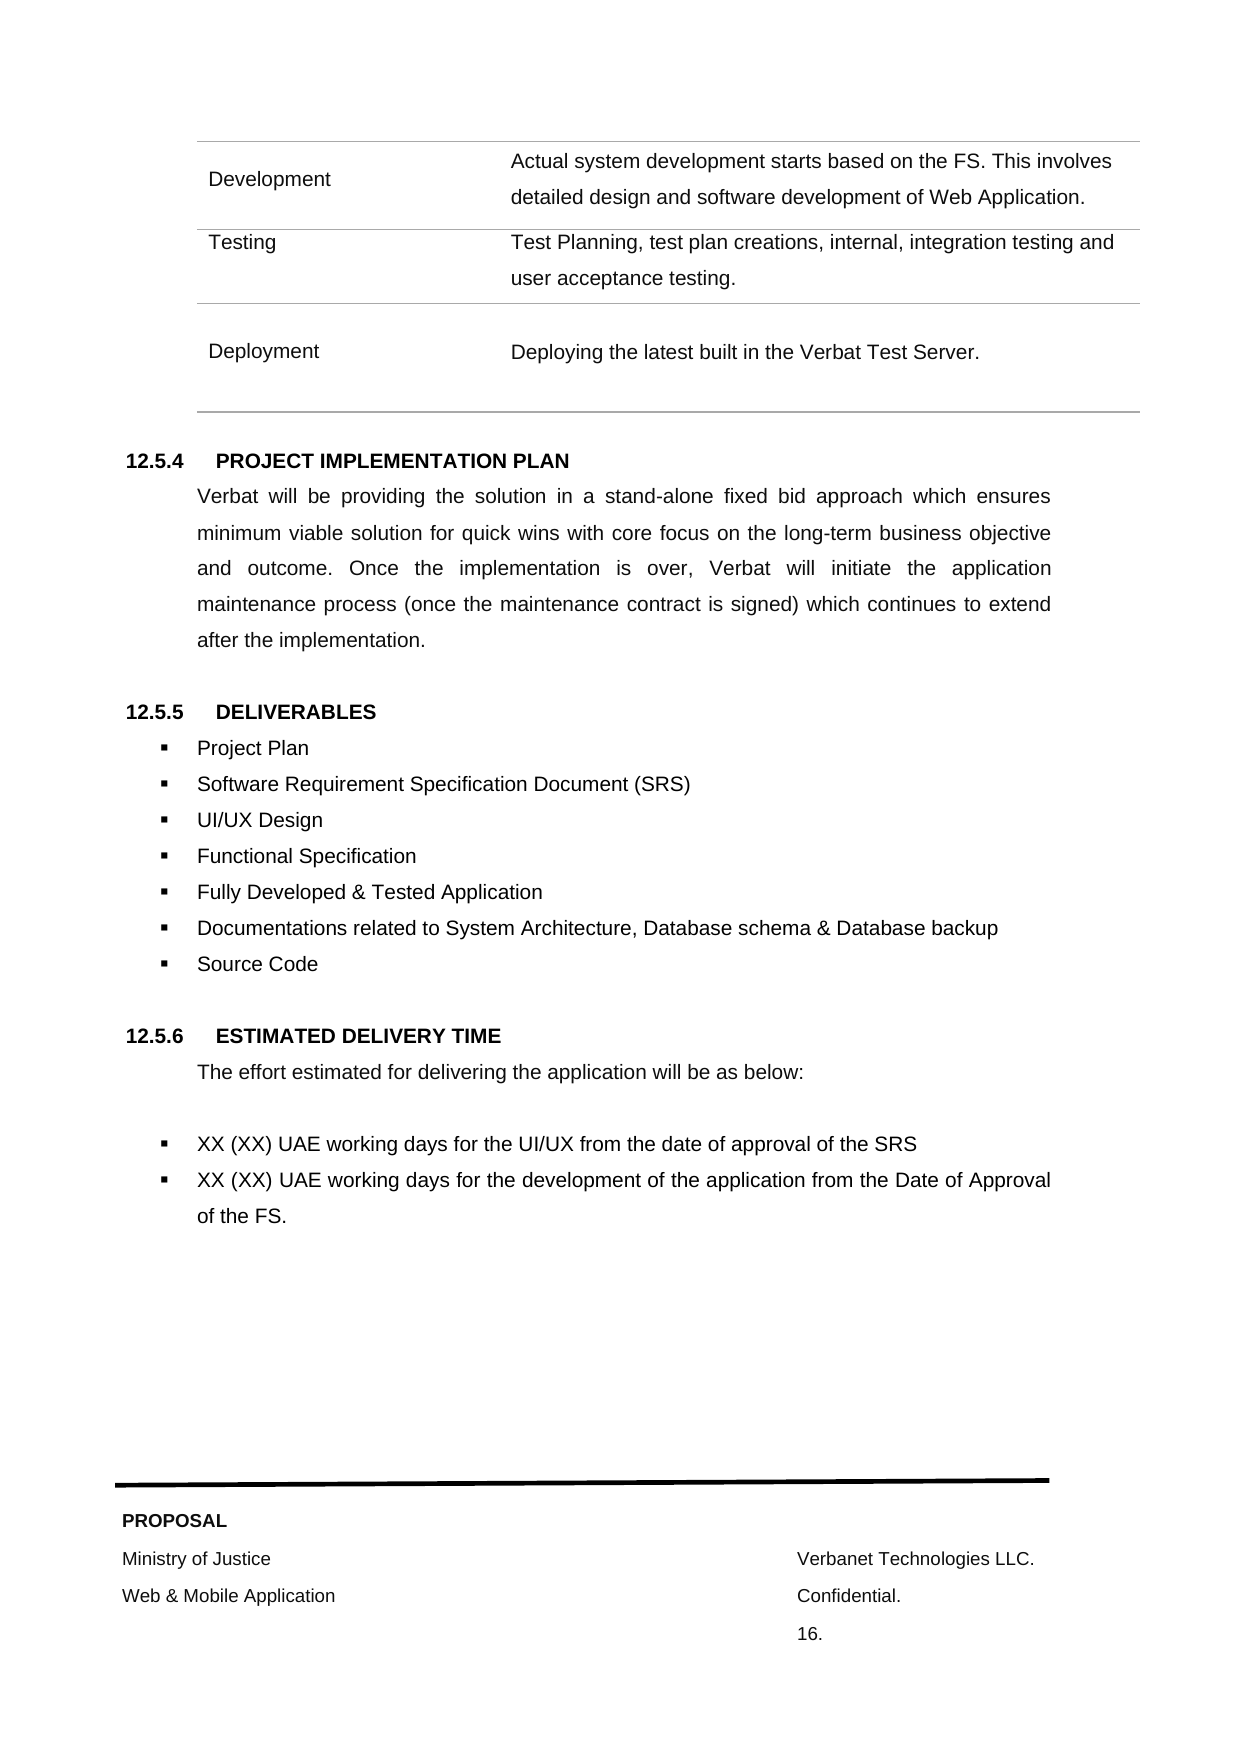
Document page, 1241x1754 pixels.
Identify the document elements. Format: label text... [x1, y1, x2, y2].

table_cell Development [197, 142, 499, 228]
table_cell Test Planning, test plan creations, internal, integration testing and user acceptance testing. [499, 230, 1140, 303]
list Fully Developed & Tested Application [159, 880, 1053, 904]
table_cell Deploying the latest built in the Verbat Test Server. [499, 304, 1140, 411]
list Project Plan [159, 736, 1053, 760]
list XX (XX) UAE working days for the development of the application from the Date of Approval of the FS. [159, 1168, 1053, 1228]
table_cell Deployment [197, 304, 499, 411]
subtitle ESTIMATED DELIVERY TIME [126, 1024, 1053, 1048]
list Source Code [159, 952, 1053, 976]
list Functional Specification [159, 844, 1053, 868]
subtitle PROJECT IMPLEMENTATION PLAN [126, 448, 1053, 472]
text Verbat will be providing the solution in a stand-alone fixed bid approach which ensures minimum viable solution for quick wins with core focus on the long-term business objective and outcome. Once the implementation is over, Verbat will initiate the application maintenance process (once the maintenance contract is signed) which continues to extend after the implementation. [197, 484, 1053, 652]
list UI/UX Design [159, 808, 1053, 832]
list XX (XX) UAE working days for the UI/UX from the date of approval of the SRS [159, 1132, 1053, 1156]
list Documentations related to System Architecture, Database schema & Database backup [159, 916, 1053, 940]
list Software Requirement Specification Document (SRS) [159, 772, 1053, 796]
table_cell Testing [197, 230, 499, 303]
table_cell Actual system development starts based on the FS. This involves detailed design and software development of Web Application. [499, 142, 1140, 228]
text The effort estimated for delivering the application will be as below: [122, 1060, 1053, 1084]
subtitle DELIVERABLES [126, 700, 1053, 724]
